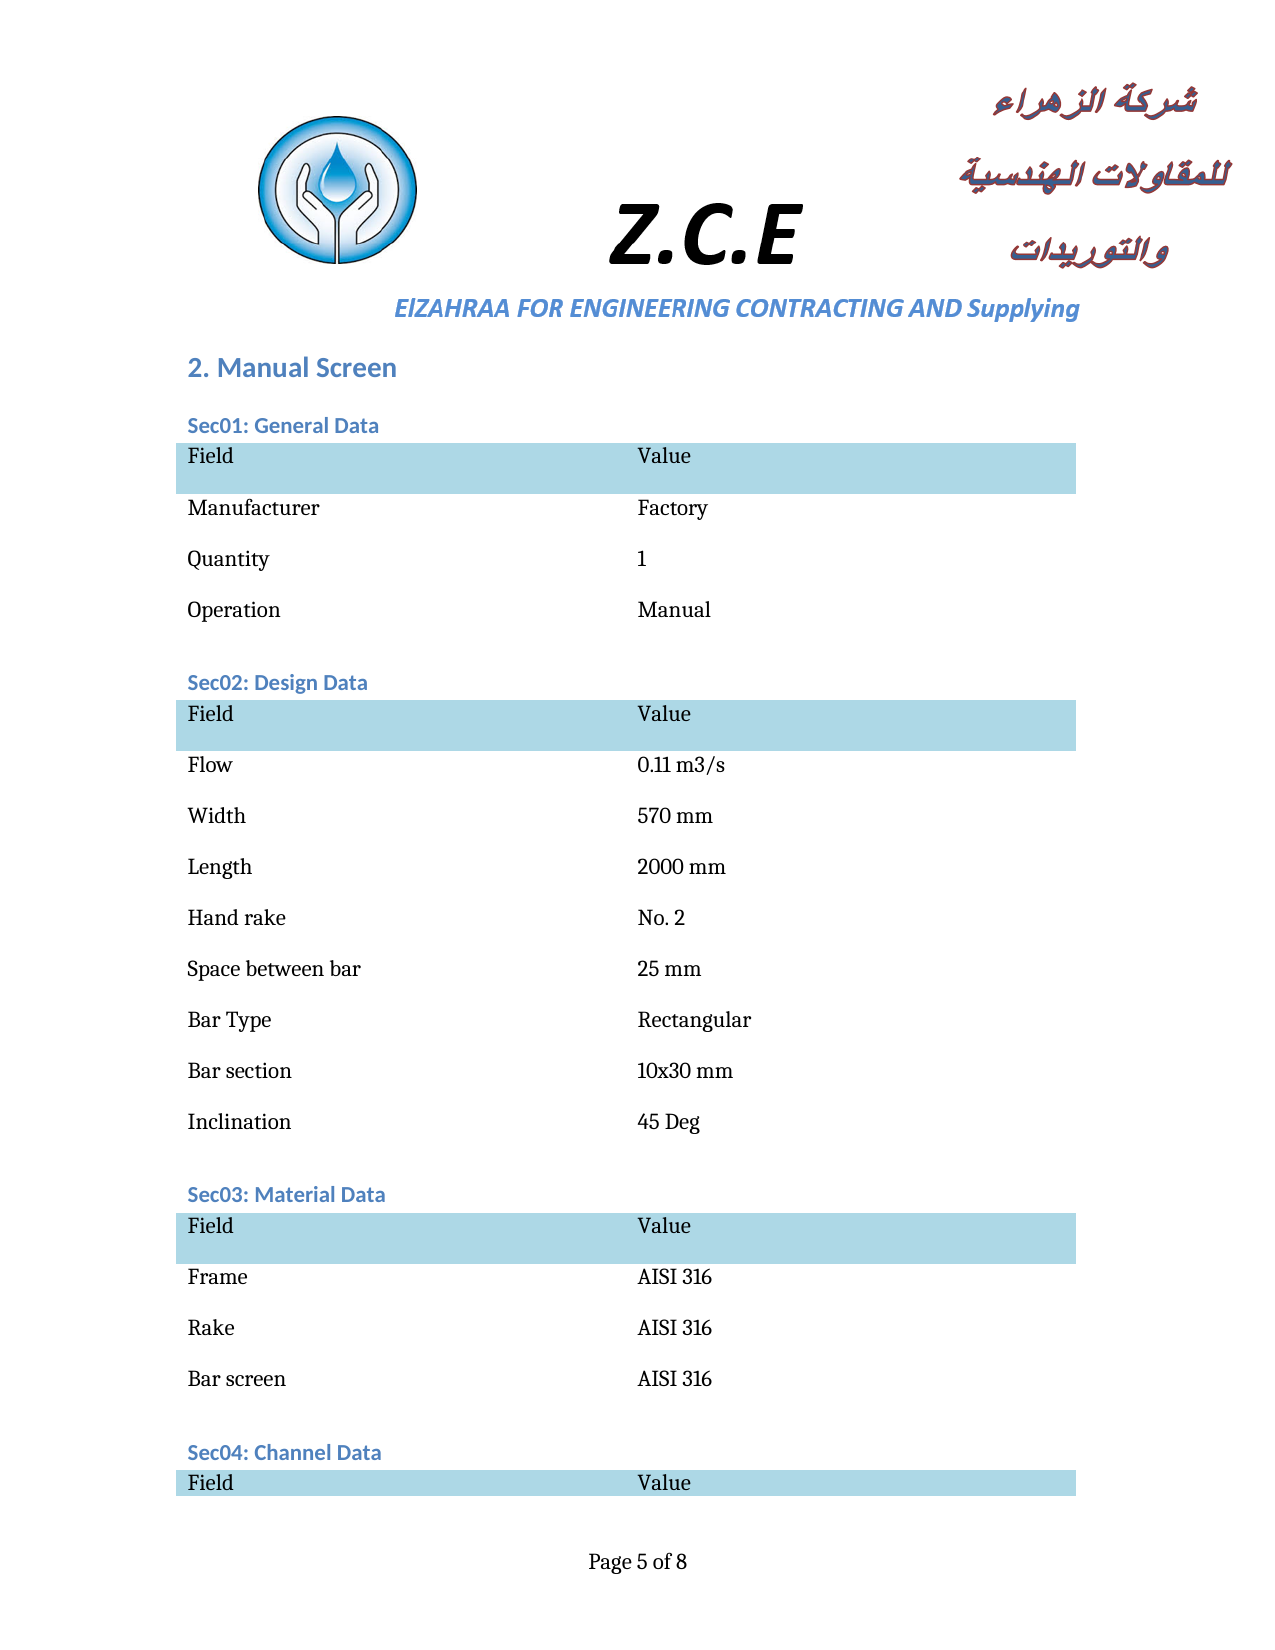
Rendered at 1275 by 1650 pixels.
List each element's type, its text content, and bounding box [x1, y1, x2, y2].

table_cell 45 Deg [626, 1109, 1076, 1160]
table_cell Bar Type [176, 1007, 626, 1058]
table_cell Width [176, 803, 626, 853]
table_cell Space between bar [176, 956, 626, 1007]
table_cell 10x30 mm [626, 1058, 1076, 1109]
table_cell No. 2 [626, 905, 1076, 956]
table_cell Factory [626, 494, 1076, 545]
table_cell 25 mm [626, 956, 1076, 1007]
table_cell Bar section [176, 1058, 626, 1109]
subtitle Sec03: Material Data [187, 1181, 1087, 1209]
table_cell Length [176, 854, 626, 904]
table_cell Inclination [176, 1109, 626, 1160]
table_header Field [176, 443, 626, 494]
table_header Value [626, 700, 1076, 751]
subtitle Sec01: General Data [187, 411, 1087, 439]
table_cell 570 mm [626, 803, 1076, 853]
table_cell Rake [176, 1315, 626, 1366]
table_cell AISI 316 [626, 1264, 1076, 1315]
table_header Field [176, 1470, 626, 1496]
table_cell 1 [626, 545, 1076, 596]
subtitle 2. Manual Screen [187, 349, 1087, 385]
table_header Value [626, 1213, 1076, 1264]
table_cell Quantity [176, 545, 626, 596]
table_cell Bar screen [176, 1366, 626, 1417]
table_cell Manufacturer [176, 494, 626, 545]
subtitle Sec04: Channel Data [187, 1438, 1087, 1466]
table_header Field [176, 700, 626, 751]
table_cell Hand rake [176, 905, 626, 956]
table_cell Flow [176, 751, 626, 802]
table_cell 0.11 m3/s [626, 751, 1076, 802]
subtitle Sec02: Design Data [187, 668, 1087, 696]
table_header Value [626, 1470, 1076, 1496]
table_cell Rectangular [626, 1007, 1076, 1058]
table_cell Manual [626, 596, 1076, 647]
table_header Field [176, 1213, 626, 1264]
table_cell Operation [176, 596, 626, 647]
table_header Value [626, 443, 1076, 494]
picture [206, 75, 1257, 329]
table_cell 2000 mm [626, 854, 1076, 904]
table_cell AISI 316 [626, 1366, 1076, 1417]
table_cell Frame [176, 1264, 626, 1315]
table_cell AISI 316 [626, 1315, 1076, 1366]
